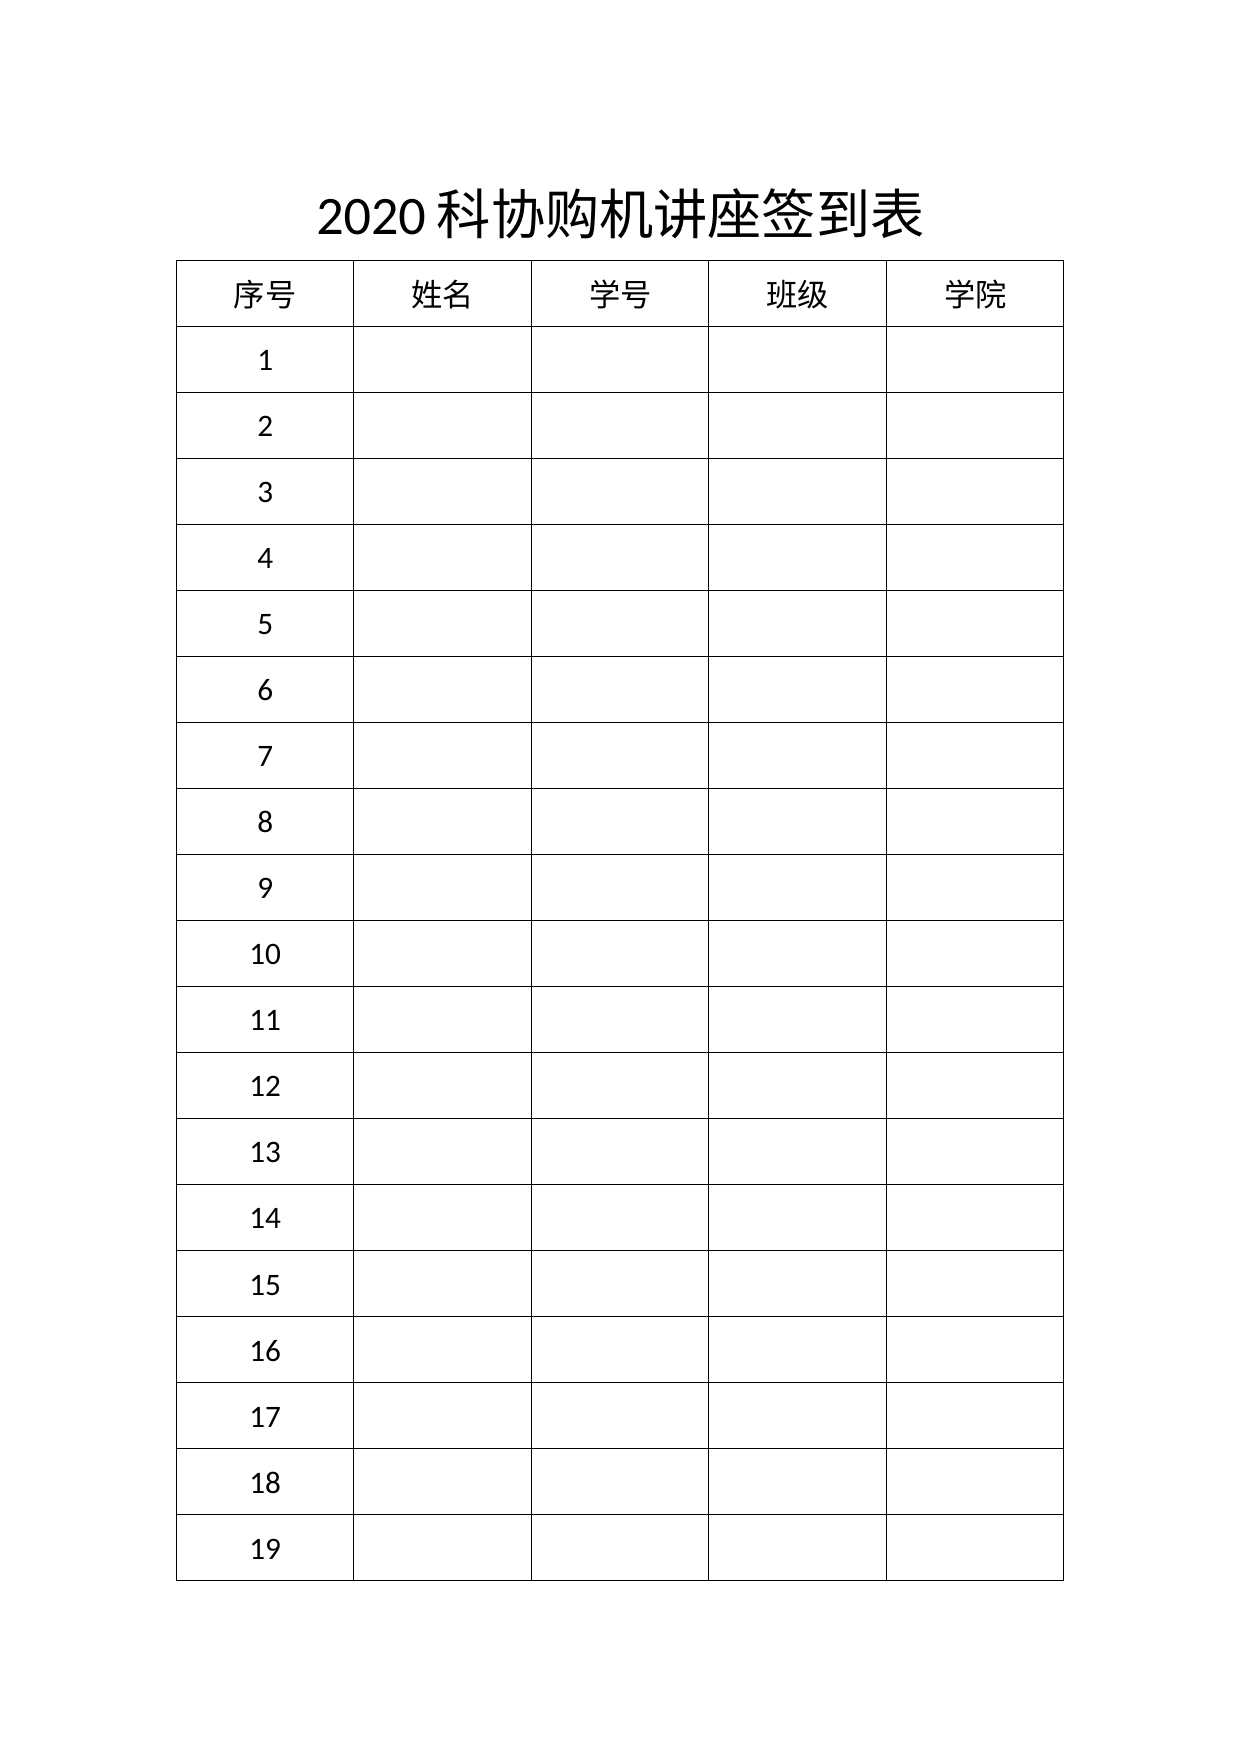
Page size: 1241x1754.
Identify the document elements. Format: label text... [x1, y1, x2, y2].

table_cell [709, 393, 886, 458]
table_cell 13 [177, 1119, 353, 1184]
table_cell [354, 723, 531, 788]
table_cell 16 [177, 1317, 353, 1382]
table_cell [887, 723, 1063, 788]
table_cell [887, 459, 1063, 524]
table_cell 19 [177, 1515, 353, 1580]
table_cell [354, 921, 531, 986]
table_cell [532, 327, 708, 392]
table_cell 5 [177, 591, 353, 656]
table_cell [532, 921, 708, 986]
table_cell [532, 1317, 708, 1382]
table_cell [532, 1119, 708, 1184]
table_cell [709, 591, 886, 656]
table_cell [709, 1515, 886, 1580]
table_cell [354, 789, 531, 854]
table_cell [709, 987, 886, 1052]
table_cell [709, 1053, 886, 1118]
table_cell 14 [177, 1185, 353, 1250]
table_cell [709, 1383, 886, 1448]
table_cell [709, 459, 886, 524]
table_cell [354, 1185, 531, 1250]
table_cell [887, 591, 1063, 656]
table_cell [354, 1119, 531, 1184]
table_cell [709, 1119, 886, 1184]
table_cell 8 [177, 789, 353, 854]
table_cell [709, 1185, 886, 1250]
table_cell [887, 987, 1063, 1052]
table_cell [532, 1251, 708, 1316]
table_cell [887, 921, 1063, 986]
table_cell [532, 855, 708, 920]
table_cell [887, 393, 1063, 458]
table_cell [532, 723, 708, 788]
table_cell 11 [177, 987, 353, 1052]
table_cell [709, 657, 886, 722]
table_header 学院 [887, 261, 1063, 326]
table_cell [354, 459, 531, 524]
table_cell 18 [177, 1449, 353, 1514]
table_cell [887, 1185, 1063, 1250]
table_cell 17 [177, 1383, 353, 1448]
table_cell [532, 789, 708, 854]
table_cell [354, 393, 531, 458]
table_cell 10 [177, 921, 353, 986]
table_cell [354, 525, 531, 590]
table_cell 6 [177, 657, 353, 722]
table_cell [709, 1251, 886, 1316]
table_cell [354, 1251, 531, 1316]
table_cell [354, 855, 531, 920]
table_cell [354, 1449, 531, 1514]
table_cell 15 [177, 1251, 353, 1316]
table_header 学号 [532, 261, 708, 326]
table_cell [709, 921, 886, 986]
table_cell [887, 1449, 1063, 1514]
table_header 姓名 [354, 261, 531, 326]
table_cell [354, 1383, 531, 1448]
table_cell [887, 657, 1063, 722]
table_cell [887, 1119, 1063, 1184]
table_cell [532, 987, 708, 1052]
table_cell 9 [177, 855, 353, 920]
table_cell 12 [177, 1053, 353, 1118]
table_cell [709, 789, 886, 854]
table_cell 7 [177, 723, 353, 788]
table_cell [532, 1053, 708, 1118]
table_cell 3 [177, 459, 353, 524]
text 2020科协购机讲座签到表 [187, 162, 1053, 259]
table_cell [354, 1317, 531, 1382]
table_cell [532, 459, 708, 524]
table_cell [709, 1449, 886, 1514]
table_cell [709, 855, 886, 920]
table_cell [709, 1317, 886, 1382]
table_cell 4 [177, 525, 353, 590]
table_cell [532, 1449, 708, 1514]
table_cell [887, 789, 1063, 854]
table_cell [532, 591, 708, 656]
table_cell [709, 327, 886, 392]
table_cell [354, 987, 531, 1052]
table_cell [709, 723, 886, 788]
table_cell [887, 855, 1063, 920]
table_header 序号 [177, 261, 353, 326]
table_cell [532, 525, 708, 590]
table_cell [354, 1515, 531, 1580]
table_header 班级 [709, 261, 886, 326]
table_cell [887, 525, 1063, 590]
table_cell [887, 1251, 1063, 1316]
table_cell [887, 1317, 1063, 1382]
table_cell [887, 1515, 1063, 1580]
table_cell [887, 1383, 1063, 1448]
table_cell [532, 393, 708, 458]
table_cell [887, 327, 1063, 392]
table_cell [354, 1053, 531, 1118]
table_cell [354, 591, 531, 656]
table_cell [532, 657, 708, 722]
table_cell [532, 1383, 708, 1448]
table_cell [709, 525, 886, 590]
table_cell [354, 327, 531, 392]
table_cell [532, 1515, 708, 1580]
table_cell 2 [177, 393, 353, 458]
table_cell [354, 657, 531, 722]
table_cell [532, 1185, 708, 1250]
table_cell [887, 1053, 1063, 1118]
table_cell 1 [177, 327, 353, 392]
